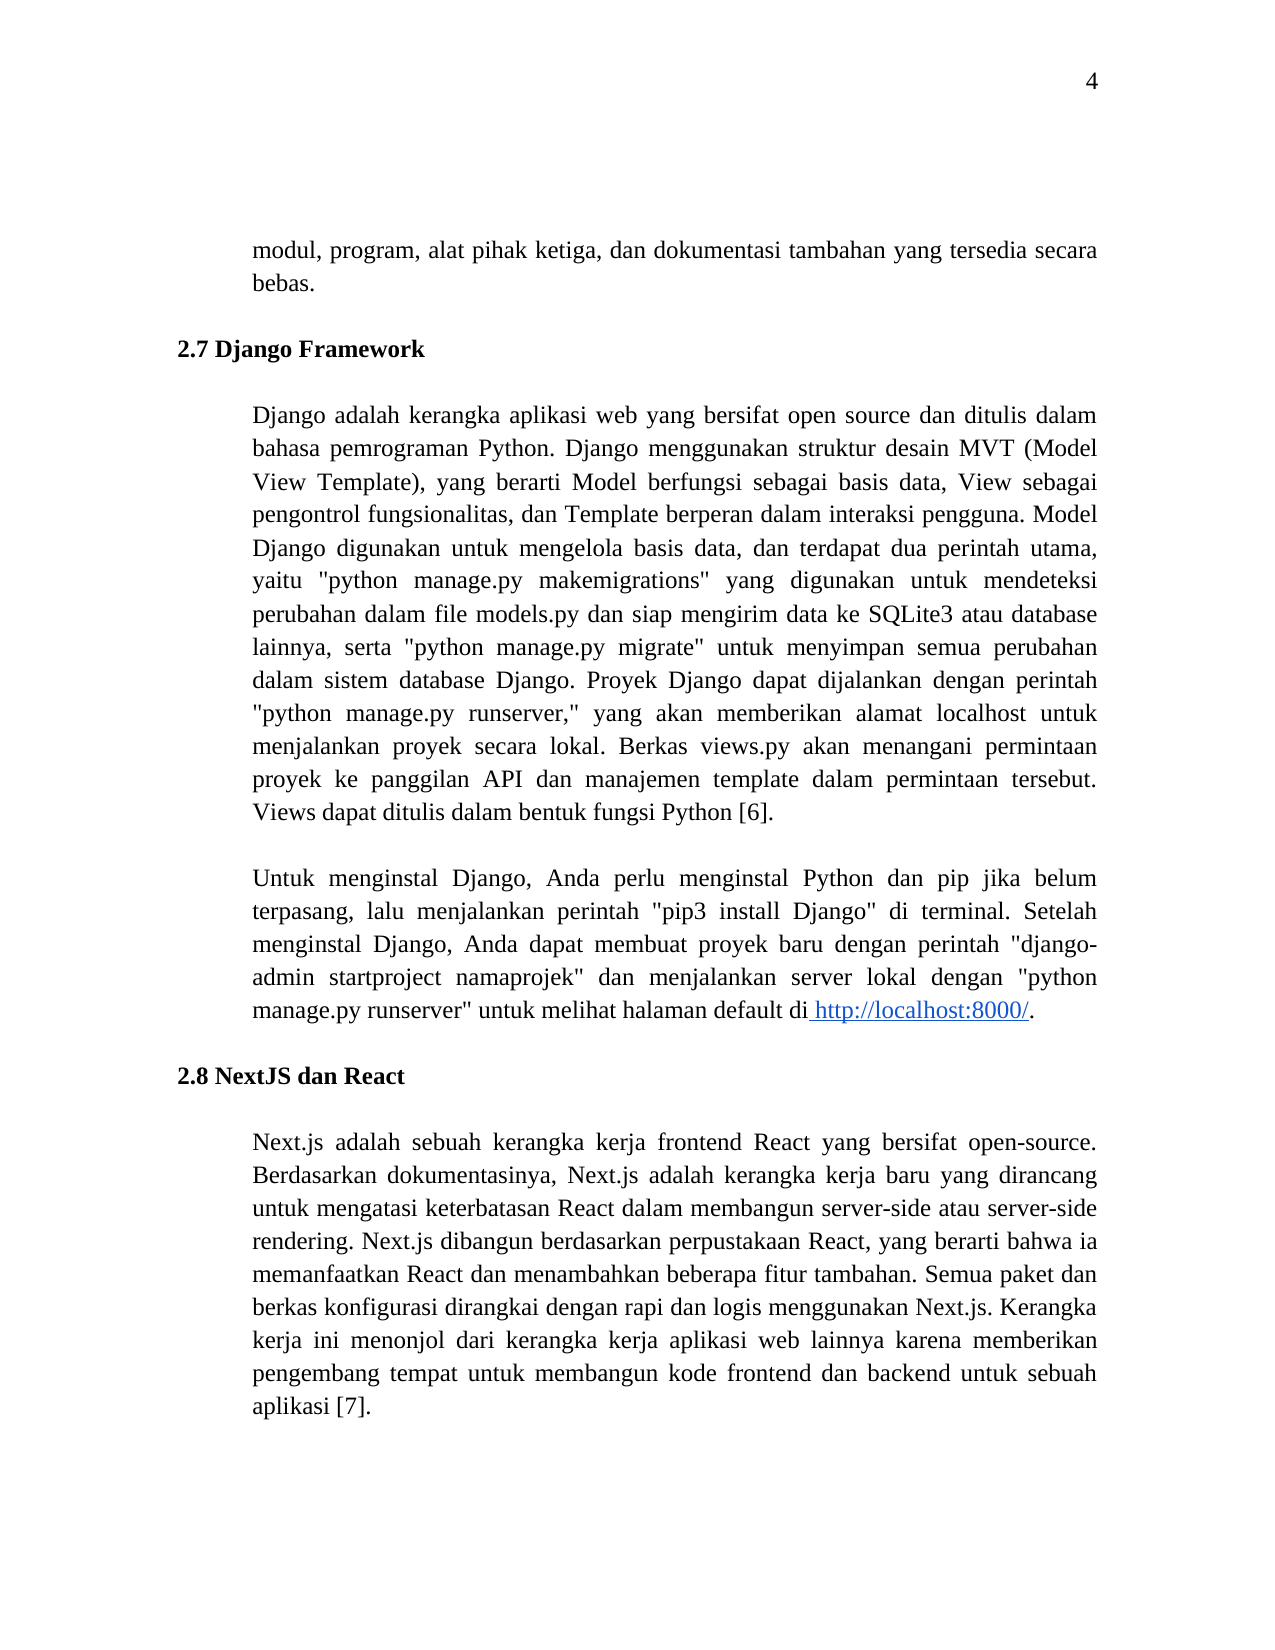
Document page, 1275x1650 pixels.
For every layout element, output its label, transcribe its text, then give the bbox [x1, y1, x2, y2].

text Untuk menginstal Django, Anda perlu menginstal Python dan pip jika belum terpasang, lalu menjalankan perintah "pip3 install Django" di terminal. Setelah menginstal Django, Anda dapat membuat proyek baru dengan perintah "django-admin startproject namaprojek" dan menjalankan server lokal dengan "python manage.py runserver" untuk melihat halaman default di http://localhost:8000/. [252, 863, 1098, 1024]
subtitle 2.8 NextJS dan React [177, 1061, 1098, 1090]
text Django adalah kerangka aplikasi web yang bersifat open source dan ditulis dalam bahasa pemrograman Python. Django menggunakan struktur desain MVT (Model View Template), yang berarti Model berfungsi sebagai basis data, View sebagai pengontrol fungsionalitas, dan Template berperan dalam interaksi pengguna. Model Django digunakan untuk mengelola basis data, dan terdapat dua perintah utama, yaitu "python manage.py makemigrations" yang digunakan untuk mendeteksi perubahan dalam file models.py dan siap mengirim data ke SQLite3 atau database lainnya, serta "python manage.py migrate" untuk menyimpan semua perubahan dalam sistem database Django. Proyek Django dapat dijalankan dengan perintah "python manage.py runserver," yang akan memberikan alamat localhost untuk menjalankan proyek secara lokal. Berkas views.py akan menangani permintaan proyek ke panggilan API dan manajemen template dalam permintaan tersebut. Views dapat ditulis dalam bentuk fungsi Python [6]. [252, 401, 1098, 826]
subtitle 2.7 Django Framework [177, 334, 1098, 363]
text Next.js adalah sebuah kerangka kerja frontend React yang bersifat open-source. Berdasarkan dokumentasinya, Next.js adalah kerangka kerja baru yang dirancang untuk mengatasi keterbatasan React dalam membangun server-side atau server-side rendering. Next.js dibangun berdasarkan perpustakaan React, yang berarti bahwa ia memanfaatkan React dan menambahkan beberapa fitur tambahan. Semua paket dan berkas konfigurasi dirangkai dengan rapi dan logis menggunakan Next.js. Kerangka kerja ini menonjol dari kerangka kerja aplikasi web lainnya karena memberikan pengembang tempat untuk membangun kode frontend dan backend untuk sebuah aplikasi [7]. [252, 1127, 1098, 1420]
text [252, 235, 1098, 297]
